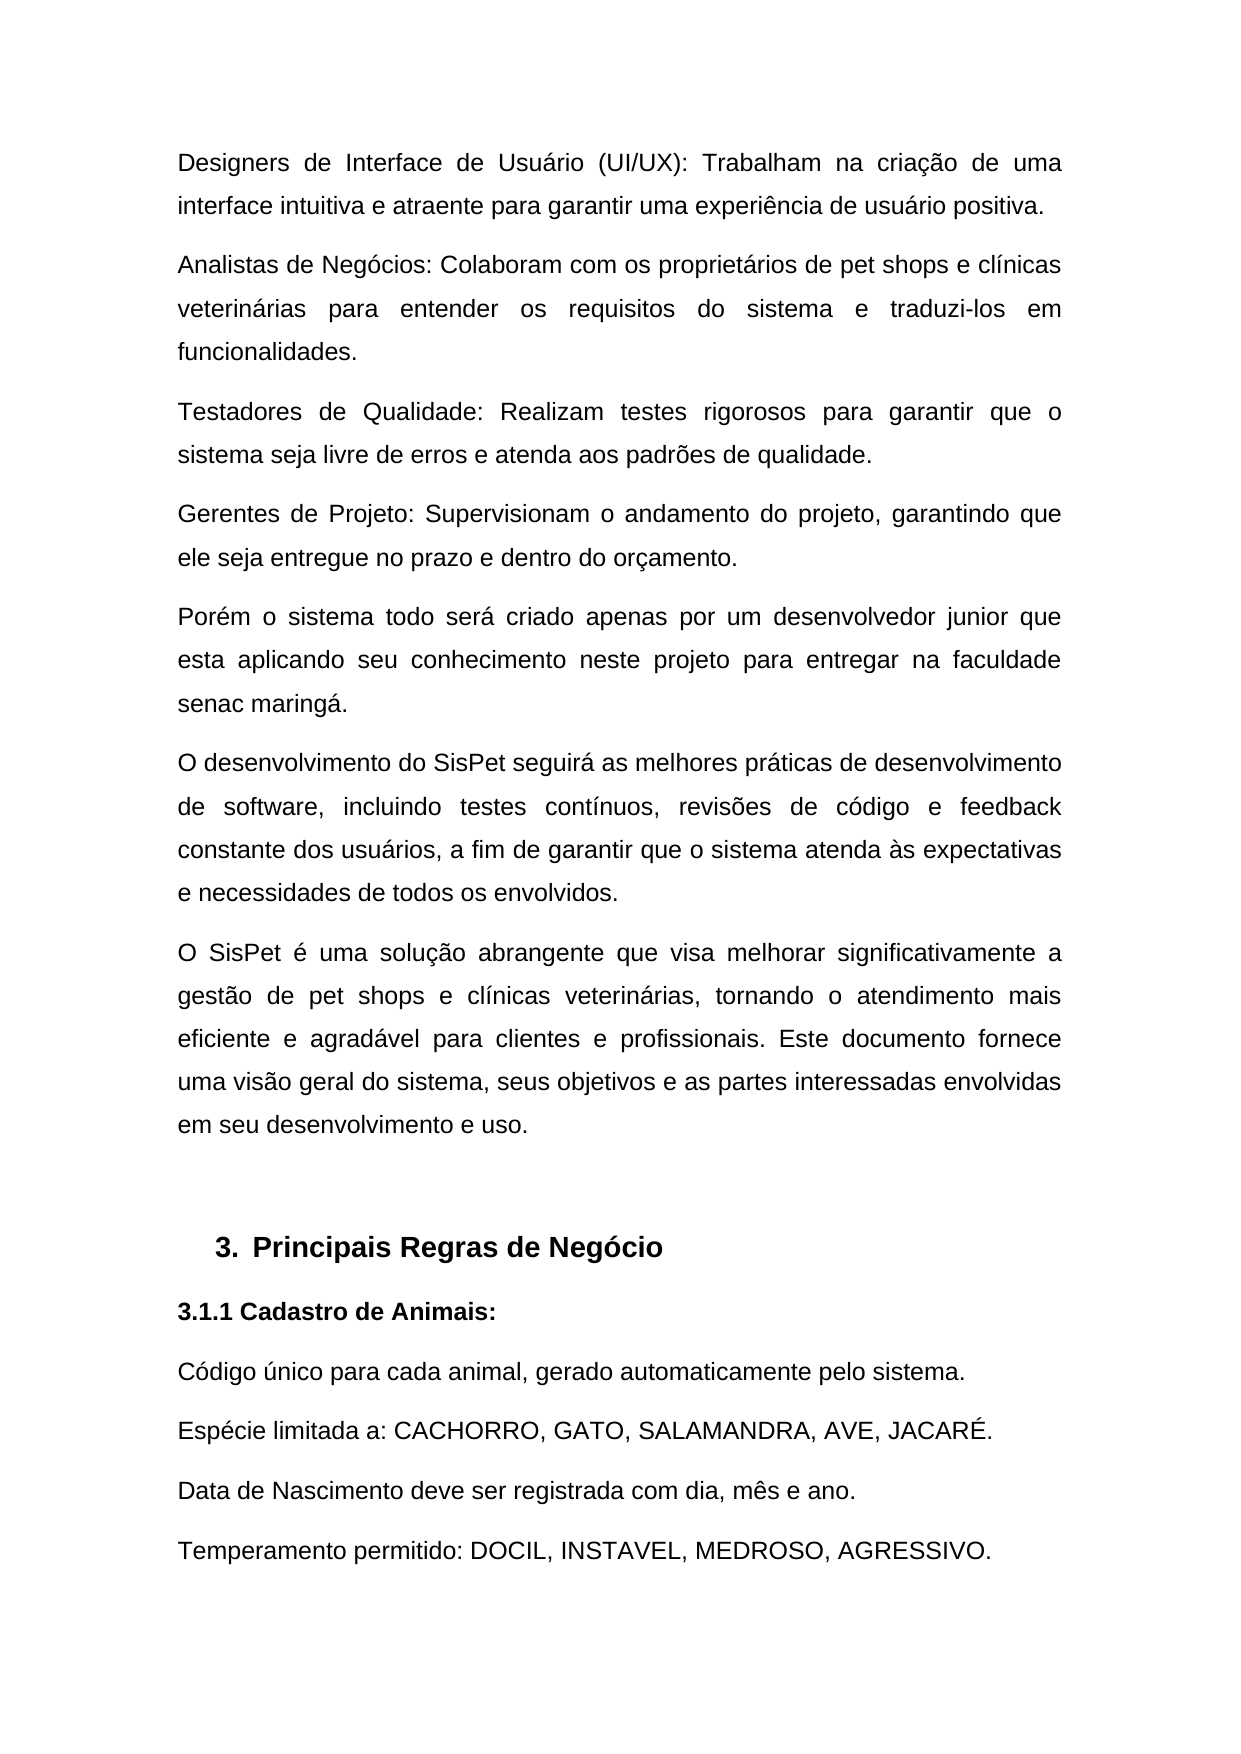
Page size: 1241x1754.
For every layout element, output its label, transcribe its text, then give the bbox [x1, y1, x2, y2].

text Analistas de Negócios: Colaboram com os proprietários de pet shops e clínicas veterinárias para entender os requisitos do sistema e traduzi-los em funcionalidades. [177, 251, 1063, 366]
text Designers de Interface de Usuário (UI/UX): Trabalham na criação de uma interface intuitiva e atraente para garantir uma experiência de usuário positiva. [177, 148, 1063, 219]
text O SisPet é uma solução abrangente que visa melhorar significativamente a gestão de pet shops e clínicas veterinárias, tornando o atendimento mais eficiente e agradável para clientes e profissionais. Este documento fornece uma visão geral do sistema, seus objetivos e as partes interessadas envolvidas em seu desenvolvimento e uso. [177, 938, 1063, 1139]
list Principais Regras de Negócio [215, 1230, 1063, 1263]
text O desenvolvimento do SisPet seguirá as melhores práticas de desenvolvimento de software, incluindo testes contínuos, revisões de código e feedback constante dos usuários, a fim de garantir que o sistema atenda às expectativas e necessidades de todos os envolvidos. [177, 748, 1063, 907]
text 3.1.1 Cadastro de Animais: [177, 1297, 1063, 1325]
text Código único para cada animal, gerado automaticamente pelo sistema. [177, 1356, 1063, 1385]
text Data de Nascimento deve ser registrada com dia, mês e ano. [177, 1476, 1063, 1505]
text Gerentes de Projeto: Supervisionam o andamento do projeto, garantindo que ele seja entregue no prazo e dentro do orçamento. [177, 499, 1063, 571]
text Temperamento permitido: DOCIL, INSTAVEL, MEDROSO, AGRESSIVO. [177, 1536, 1063, 1564]
text Testadores de Qualidade: Realizam testes rigorosos para garantir que o sistema seja livre de erros e atenda aos padrões de qualidade. [177, 397, 1063, 468]
text Espécie limitada a: CACHORRO, GATO, SALAMANDRA, AVE, JACARÉ. [177, 1416, 1063, 1445]
text Porém o sistema todo será criado apenas por um desenvolvedor junior que esta aplicando seu conhecimento neste projeto para entregar na faculdade senac maringá. [177, 602, 1063, 717]
